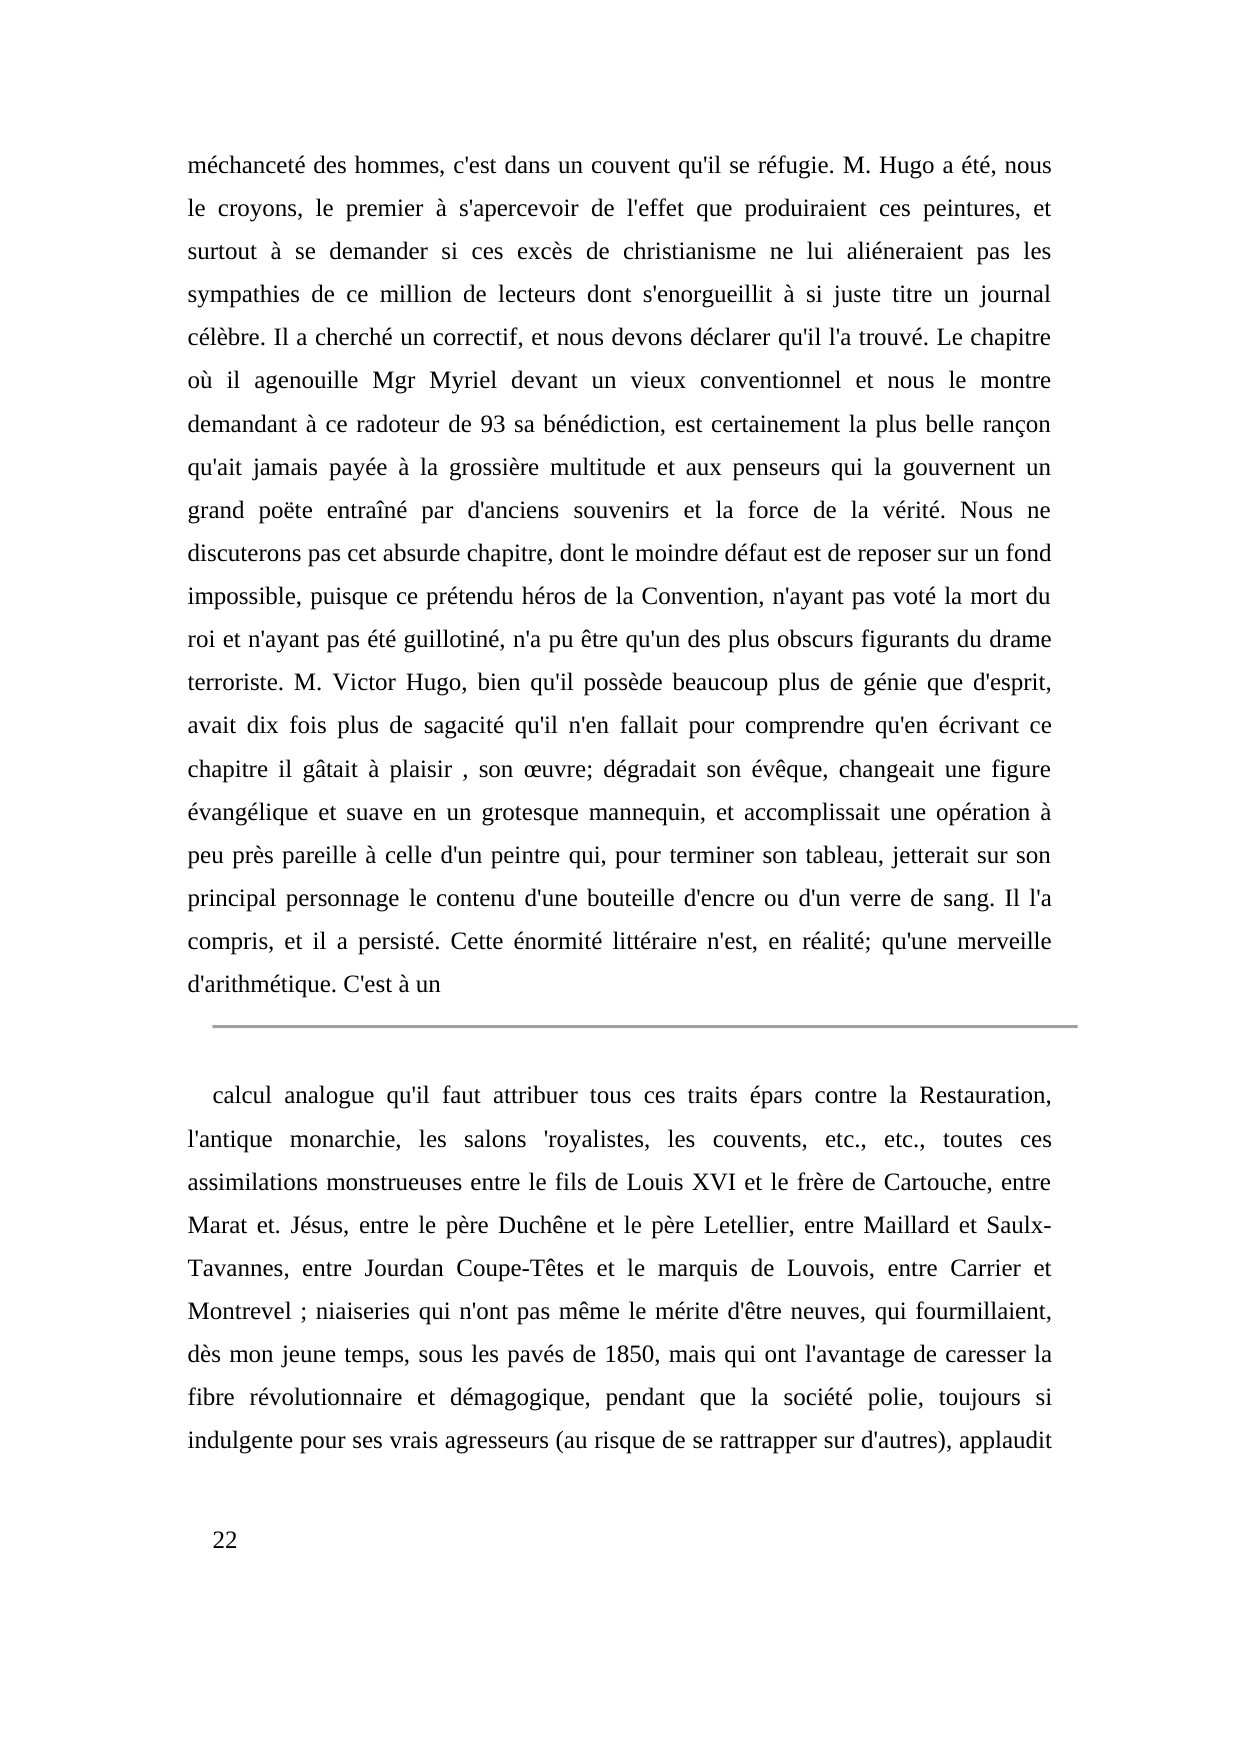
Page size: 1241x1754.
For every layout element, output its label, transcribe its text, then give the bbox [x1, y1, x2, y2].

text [187, 1081, 1053, 1454]
